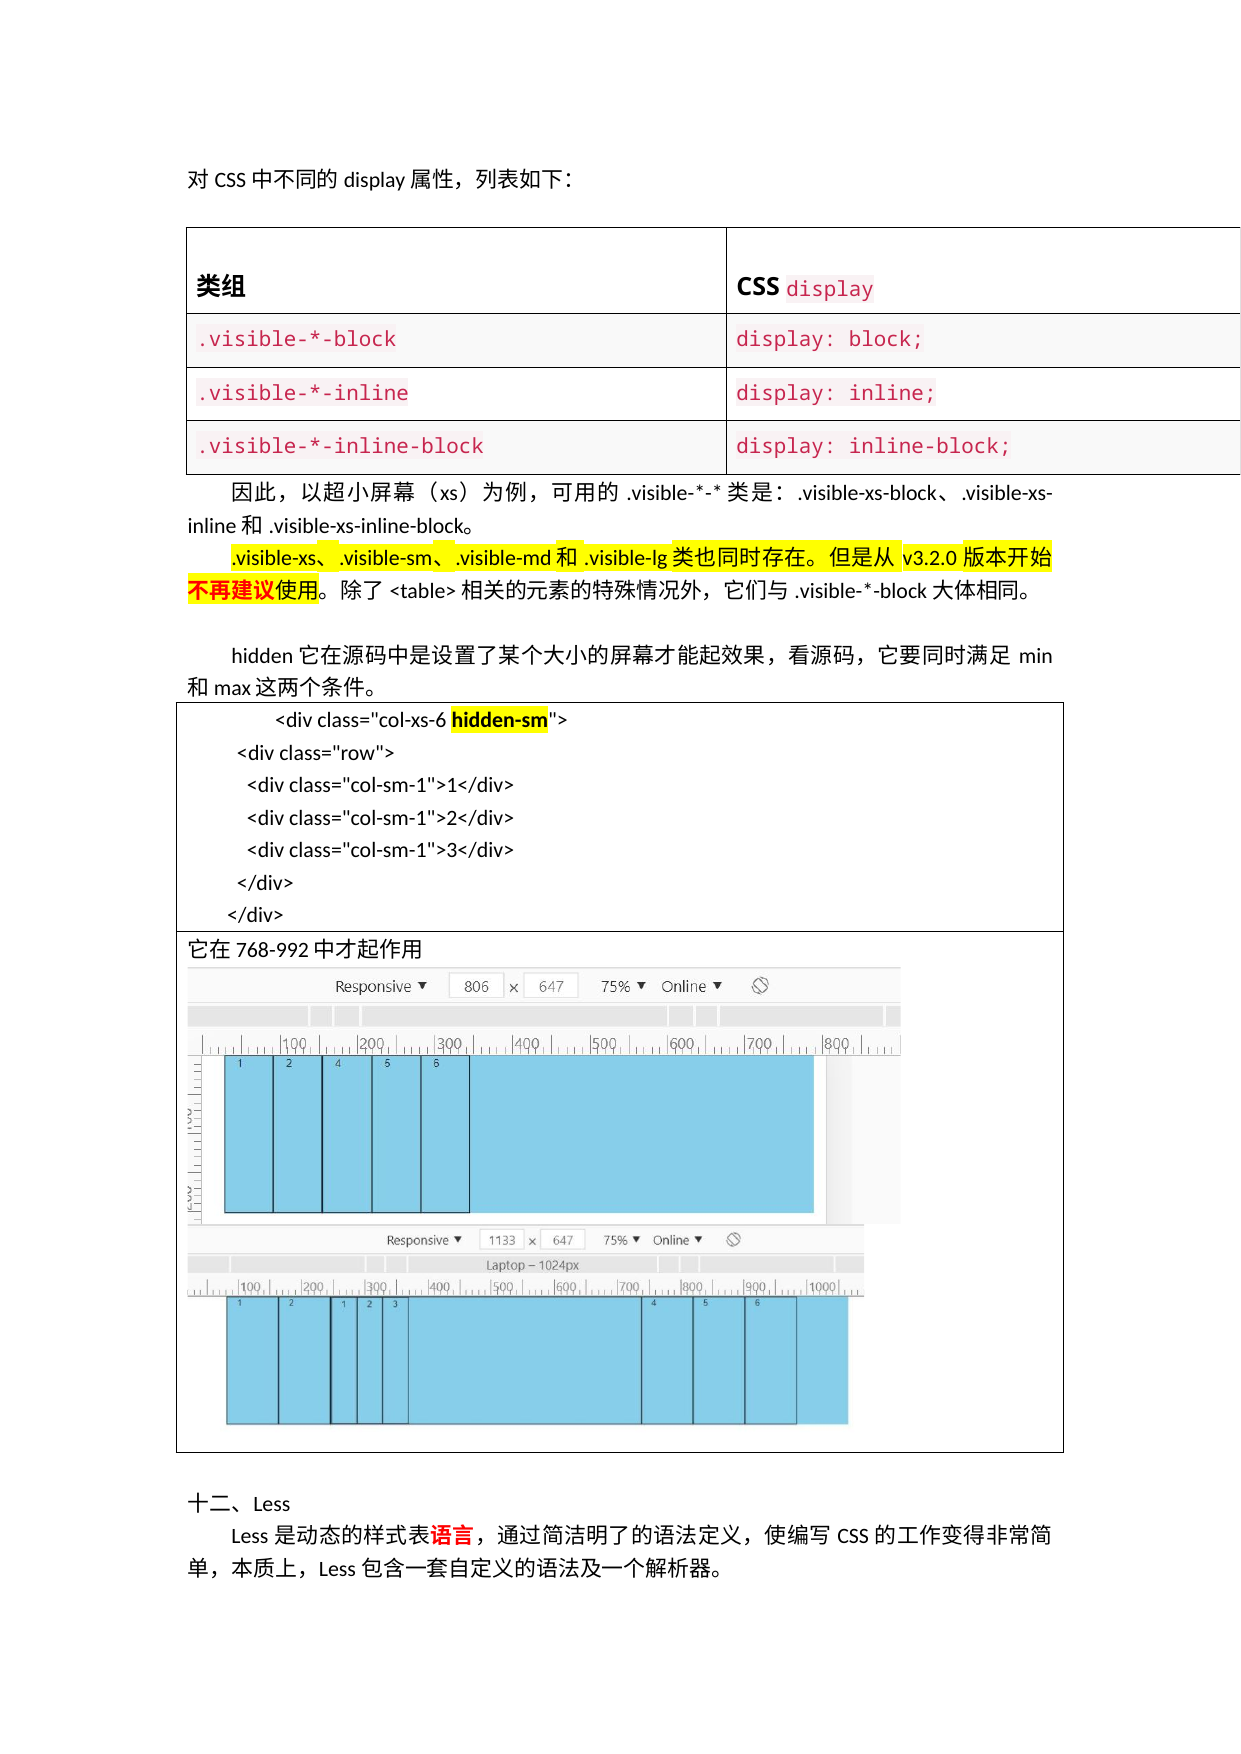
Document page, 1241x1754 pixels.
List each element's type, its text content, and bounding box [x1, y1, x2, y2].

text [187, 162, 1053, 194]
table_header 类组 [187, 228, 726, 313]
list hidden它在源码中是设置了某个大小的屏幕才能起效果，看源码，它要同时满足 min和max这两个条件。 [187, 637, 1053, 702]
table_cell .visible-*-inline [187, 368, 726, 420]
text 因此，以超小屏幕（xs）为例，可用的 .visible-*-* 类是：.visible-xs-block、.visible-xs-inline 和 .visible-xs-inline-block。 [187, 475, 1053, 540]
list 十二、Less [187, 1485, 1053, 1518]
picture [187, 964, 901, 1439]
table_cell display: inline-block; [727, 421, 1240, 474]
list Less 是动态的样式表语言，通过简洁明了的语法定义，使编写 CSS 的工作变得非常简单，本质上，Less 包含一套自定义的语法及一个解析器。 [187, 1518, 1053, 1583]
table_cell display: block; [727, 314, 1240, 367]
text .visible-xs、.visible-sm、.visible-md 和 .visible-lg 类也同时存在。但是从 v3.2.0 版本开始不再建议使用。除了 <table> 相关的元素的特殊情况外，它们与 .visible-*-block 大体相同。 [187, 540, 1053, 605]
table_cell .visible-*-block [187, 314, 726, 367]
table_cell 它在768-992中才起作用 [177, 932, 1063, 1452]
table_header CSS display [727, 228, 1240, 313]
table_header <div class="col-xs-6 hidden-sm"> <div class="row"> <div class="col-sm-1">1</div> <div class="col-sm-1">2</div> <div class="col-sm-1">3</div> </div> </div> [177, 703, 1063, 931]
table_cell .visible-*-inline-block [187, 421, 726, 474]
table_cell display: inline; [727, 368, 1240, 420]
